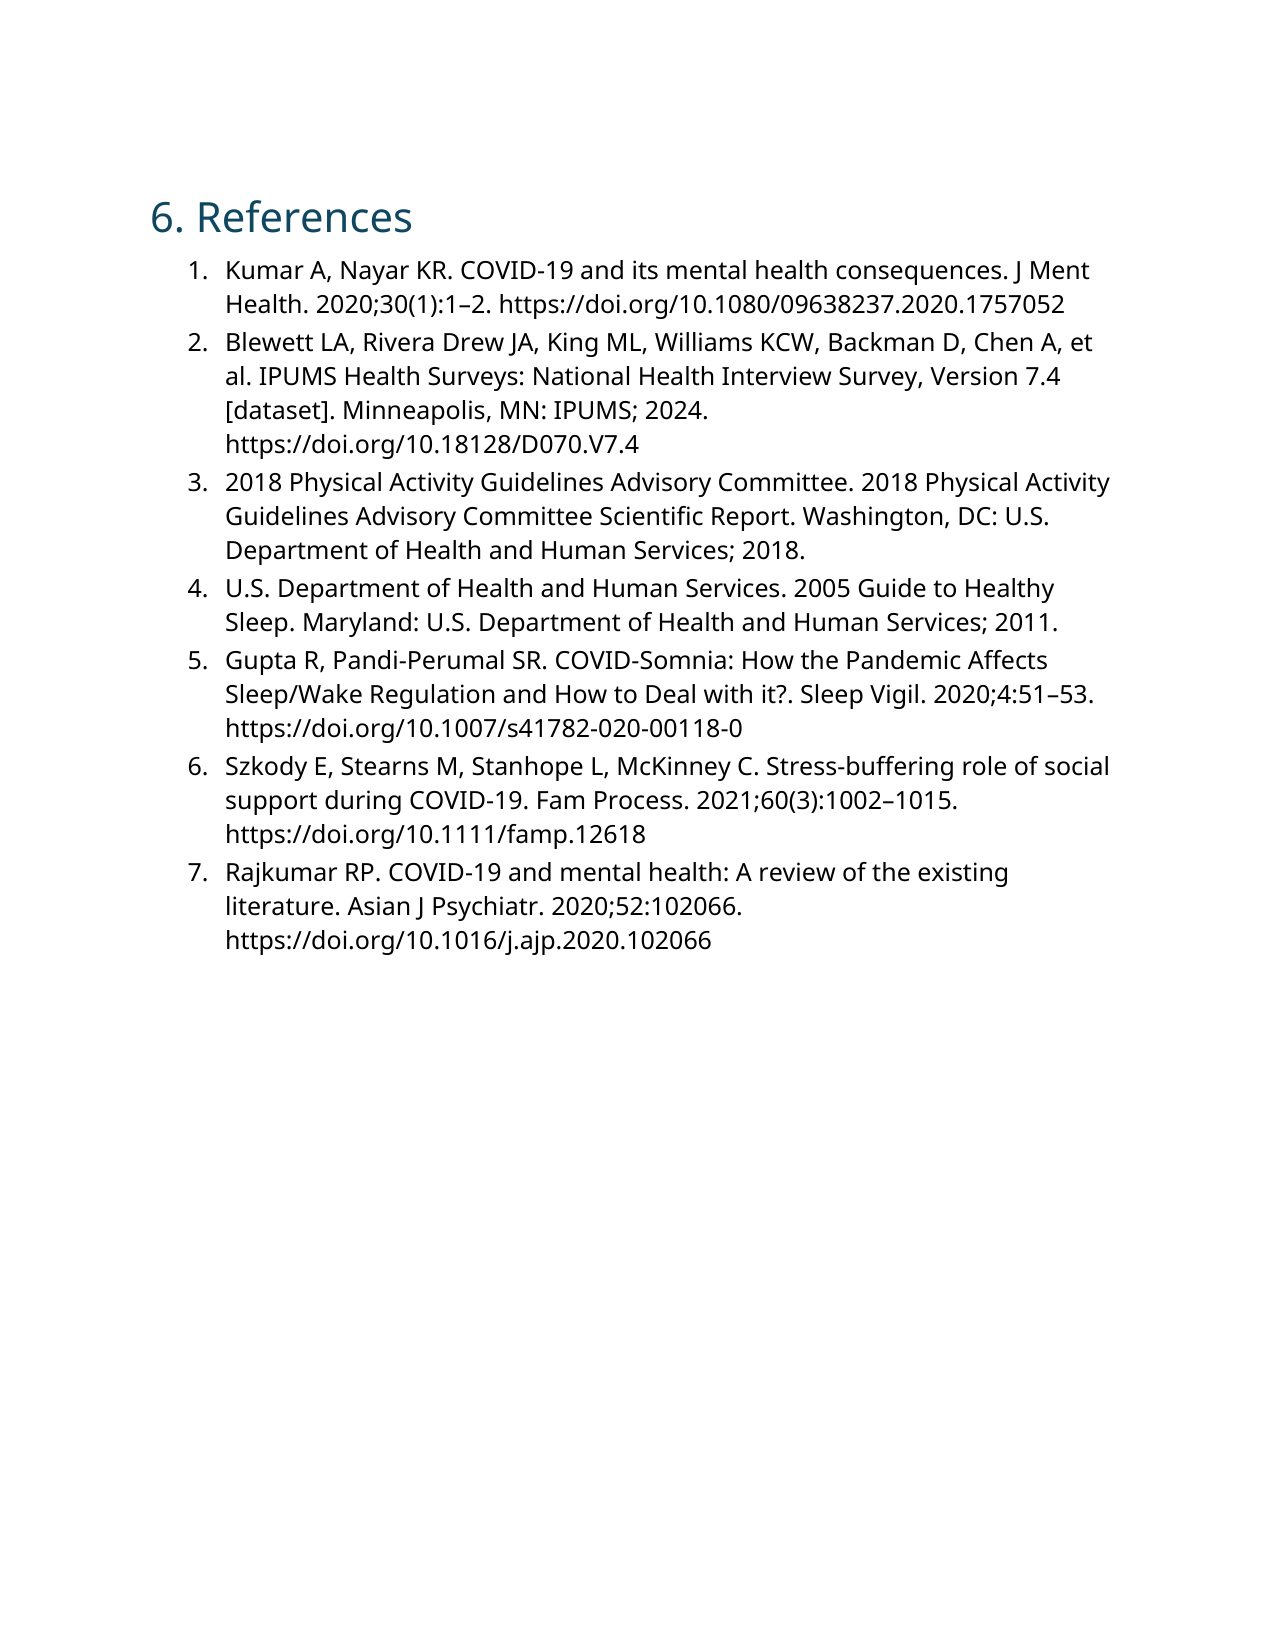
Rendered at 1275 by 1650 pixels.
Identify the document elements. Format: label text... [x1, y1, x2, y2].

list U.S. Department of Health and Human Services. 2005 Guide to Healthy Sleep. Maryland: U.S. Department of Health and Human Services; 2011. [187, 570, 1125, 638]
subtitle 6. References [150, 187, 1125, 244]
list Rajkumar RP. COVID-19 and mental health: A review of the existing literature. Asian J Psychiatr. 2020;52:102066. https://doi.org/10.1016/j.ajp.2020.102066 [187, 854, 1125, 956]
list 2018 Physical Activity Guidelines Advisory Committee. 2018 Physical Activity Guidelines Advisory Committee Scientific Report. Washington, DC: U.S. Department of Health and Human Services; 2018. [187, 464, 1125, 567]
list Szkody E, Stearns M, Stanhope L, McKinney C. Stress-buffering role of social support during COVID-19. Fam Process. 2021;60(3):1002–1015. https://doi.org/10.1111/famp.12618 [187, 748, 1125, 850]
list Kumar A, Nayar KR. COVID-19 and its mental health consequences. J Ment Health. 2020;30(1):1–2. https://doi.org/10.1080/09638237.2020.1757052 [187, 253, 1125, 321]
list Blewett LA, Rivera Drew JA, King ML, Williams KCW, Backman D, Chen A, et al. IPUMS Health Surveys: National Health Interview Survey, Version 7.4 [dataset]. Minneapolis, MN: IPUMS; 2024. https://doi.org/10.18128/D070.V7.4 [187, 324, 1125, 461]
list Gupta R, Pandi-Perumal SR. COVID-Somnia: How the Pandemic Affects Sleep/Wake Regulation and How to Deal with it?. Sleep Vigil. 2020;4:51–53. https://doi.org/10.1007/s41782-020-00118-0 [187, 642, 1125, 744]
